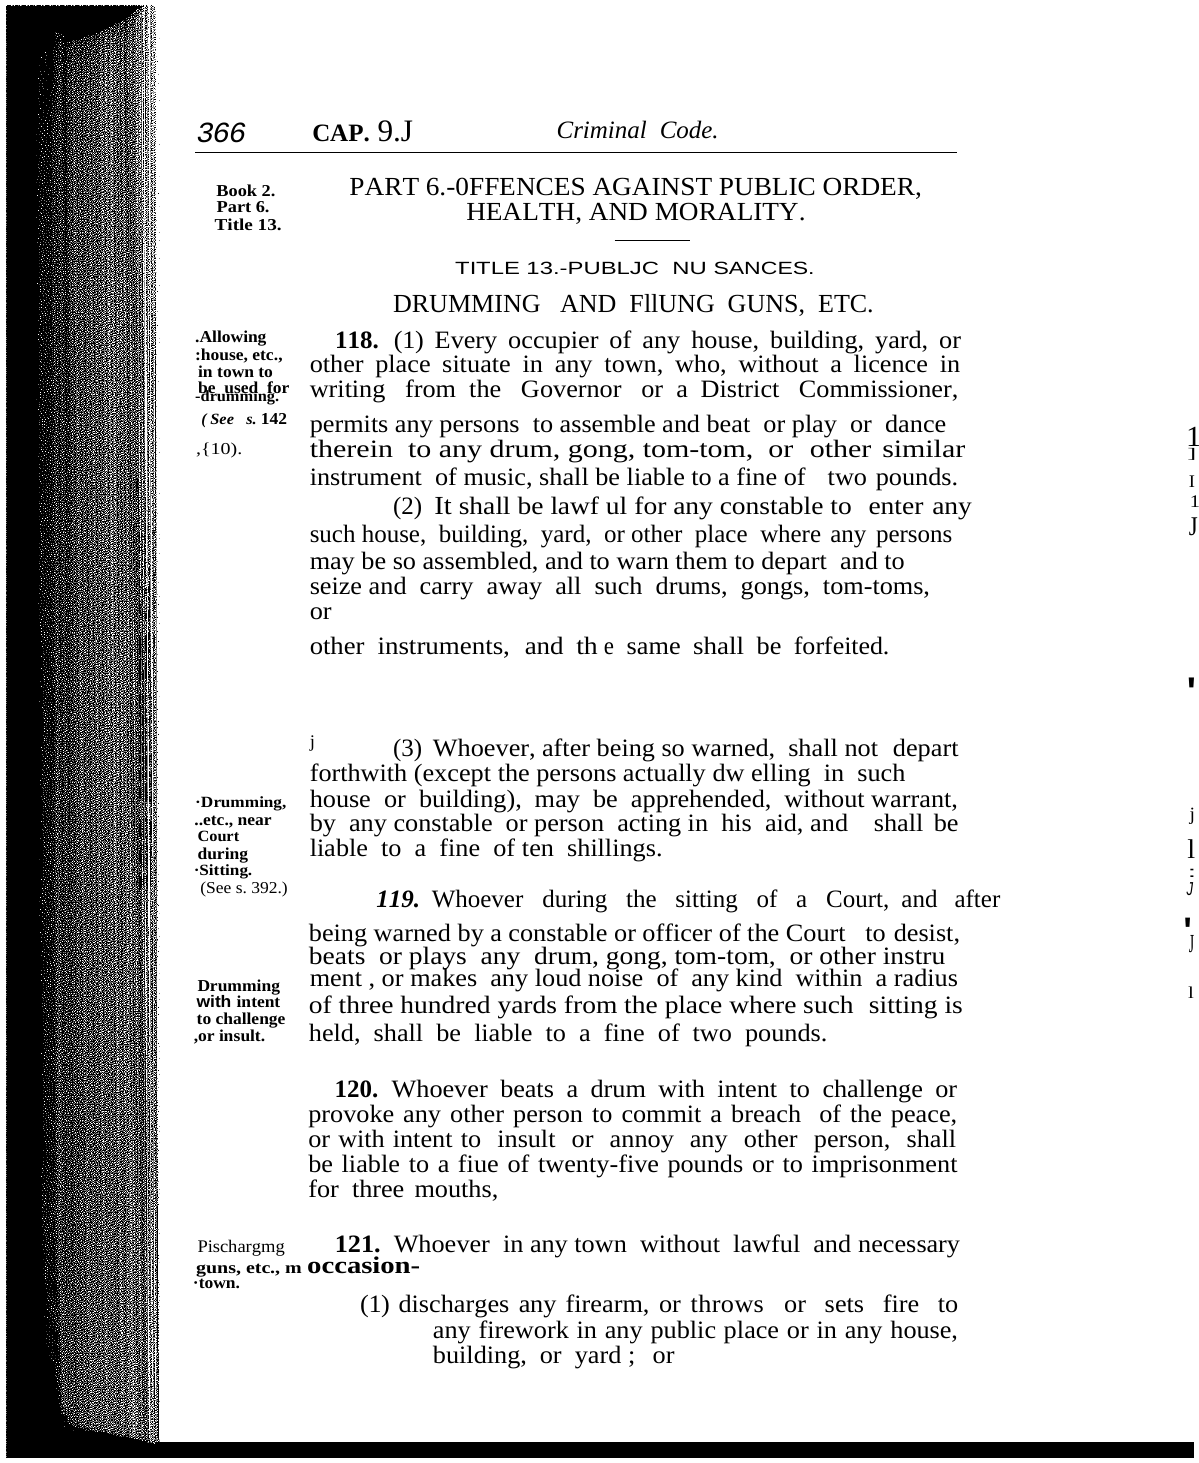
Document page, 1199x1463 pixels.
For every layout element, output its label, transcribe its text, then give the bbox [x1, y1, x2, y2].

list Whoever, after being so warned, shall not depart [393, 740, 1199, 761]
picture [3, 5, 160, 1458]
text by any constable or person acting in his aid, and shall be j [309, 812, 1199, 836]
list It shall be lawf ul for any constable to enter any 1 [393, 495, 1199, 519]
text Drumming with intent to challenge [196, 978, 289, 1028]
text (See s. 392.) [200, 879, 289, 897]
text guns, etc., m occasion- [196, 1258, 1199, 1277]
text (1) discharges any firearm, or throws or sets fire to any firework in any public place or in any house, building, or yard ; or [360, 1292, 958, 1369]
text ..etc., near Court during [194, 811, 273, 863]
text : [293, 864, 1196, 880]
list (1) Every occupier of any house, building, yard, or other place situate in any town, who, without a licence in writing from the Governor or a District Commissioner, [309, 328, 962, 403]
text held, shall be liable to a fine of two pounds. [309, 1019, 1199, 1047]
subtitle DRUMMING AND FllUNG GUNS, ETC. [342, 288, 924, 318]
text such house, building, yard, or other place where any persons J [309, 519, 1199, 548]
list Whoever beats a drum with intent to challenge or provoke any other person to commit a breach of the peace, or with intent to insult or annoy any other person, shall be liable to a fiue of twenty-five pounds or to imprisonment for three mouths, [308, 1078, 958, 1203]
text forthwith (except the persons actually dw elling in such house or building), may be apprehended, without warrant, [309, 762, 964, 812]
text ( See s. 142 [201, 412, 289, 427]
text ,{10). [196, 439, 289, 458]
text therein to any drum, gong, tom-tom, or other similar ] [309, 439, 1199, 463]
text 366 CAP. 9.J Criminal Code. [196, 110, 1199, 151]
subtitle PART 6.-0FFENCES AGAINST PUBLIC ORDER, HEALTH, AND MORALITY. [347, 175, 924, 226]
text ·Sitting. [193, 863, 289, 879]
text Book 2. [208, 182, 283, 199]
text may be so assembled, and to warn them to depart and to seize and carry away all such drums, gongs, tom-toms, or [309, 550, 959, 624]
text other instruments, and th e same shall be forfeited. 'j [309, 624, 1199, 740]
text ·Drumming, [195, 794, 289, 811]
text Part 6. [202, 199, 283, 216]
list Whoever during the sitting of a Court, and after J [335, 886, 1193, 913]
text .Allowing [195, 329, 290, 346]
text Pischargmg 121. Whoever in any town without lawful and necessary [197, 1233, 1199, 1258]
text being warned by a constable or officer of the Court to desist, ' [309, 913, 1199, 948]
text TITLE 13.-PUBLJC NU SANCES. [345, 258, 924, 278]
text ·town. [193, 1277, 1199, 1292]
text instrument of music, shall be liable to a fine of two pounds. I [309, 463, 1199, 491]
text Title 13. [212, 216, 283, 234]
text ment , or makes any loud noise of any kind within a radius [309, 968, 1199, 991]
text beats or plays any drum, gong, tom-tom, or other instru­ [309, 948, 1199, 968]
text liable to a fine of ten shillings. l [309, 836, 1199, 864]
text permits any persons to assemble and beat or play or dance 1 [309, 412, 1199, 437]
text of three hundred yards from the place where such sitting is l [309, 991, 1199, 1019]
text ,or insult. [193, 1028, 289, 1045]
text :house, etc., in town to be used for [195, 347, 290, 397]
